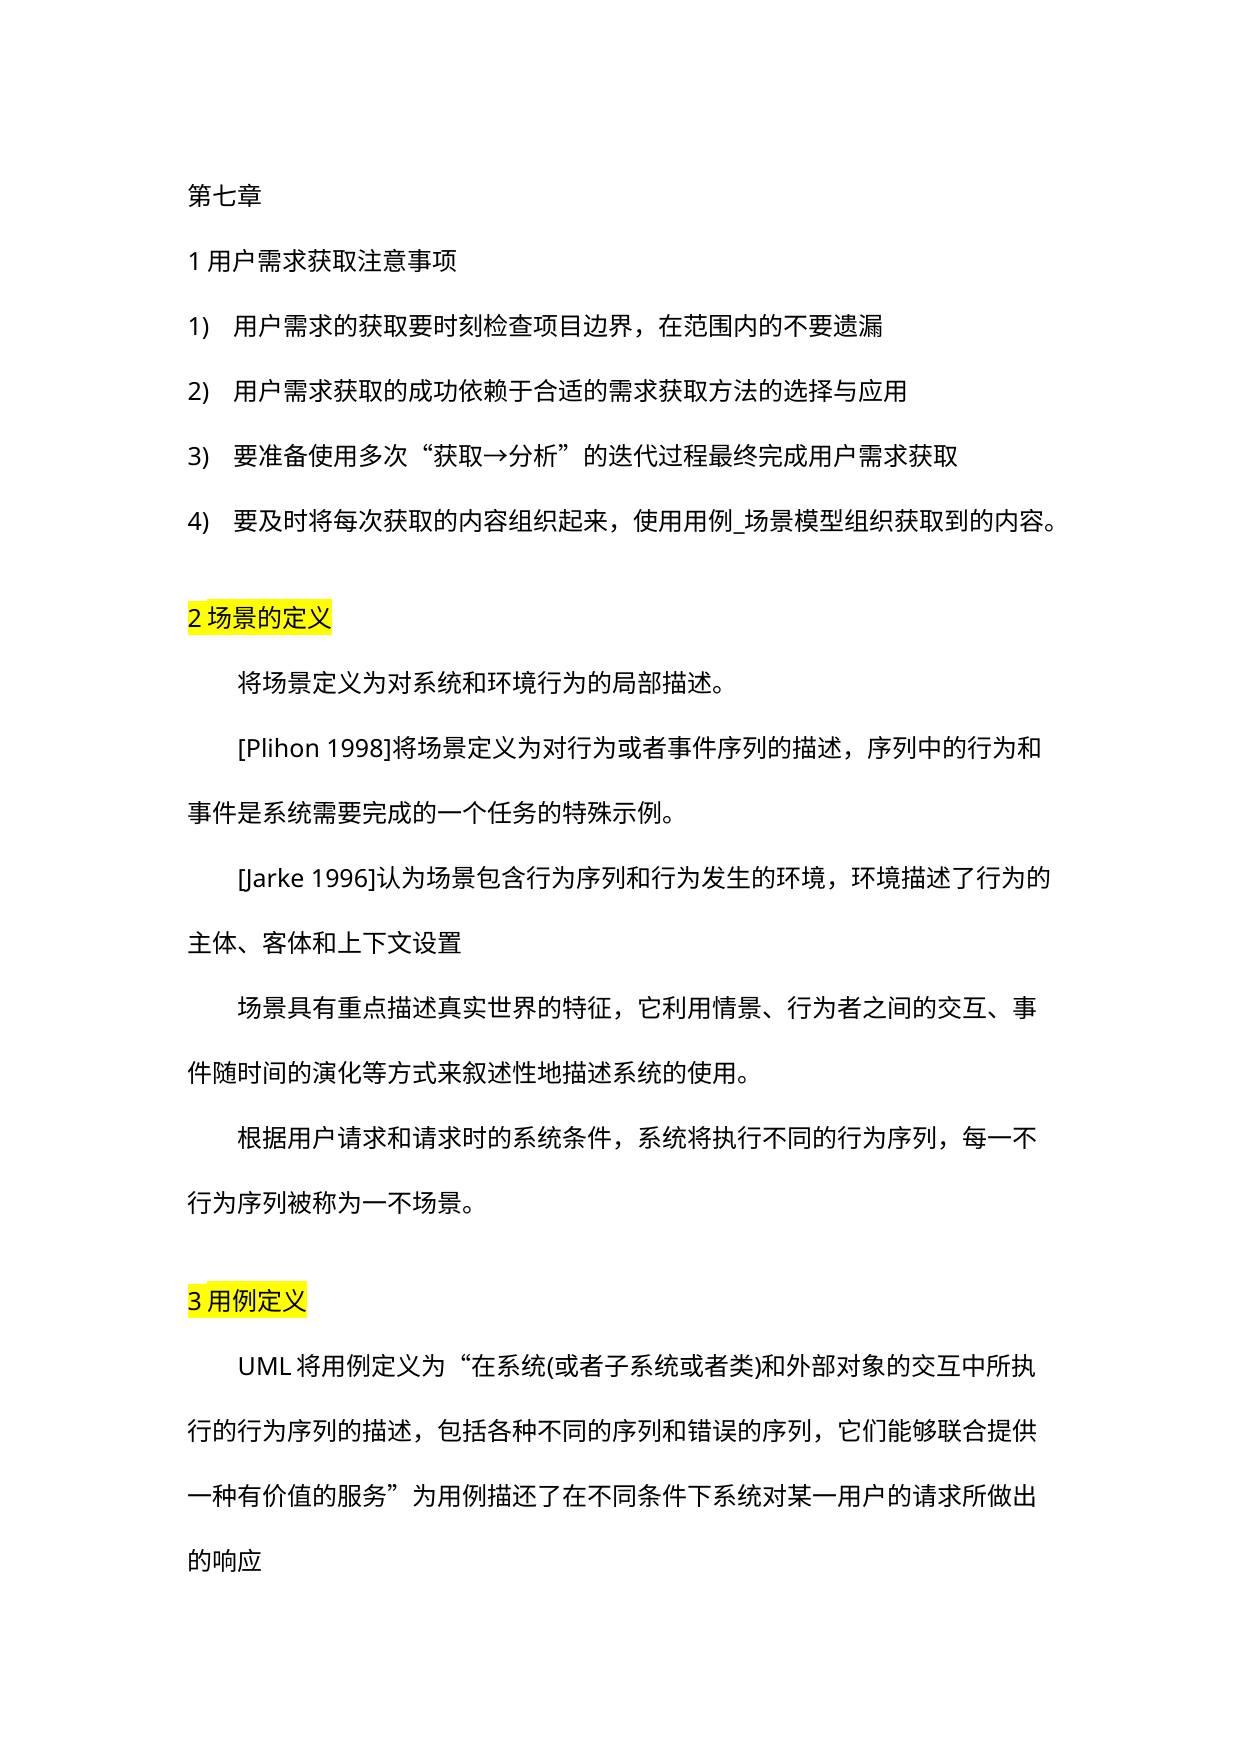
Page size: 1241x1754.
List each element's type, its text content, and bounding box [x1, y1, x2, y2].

text 场景具有重点描述真实世界的特征，它利用情景、行为者之间的交互、事件随时间的演化等方式来叙述性地描述系统的使用。 [187, 974, 1053, 1104]
list 要及时将每次获取的内容组织起来，使用用例_场景模型组织获取到的内容。 [187, 487, 1053, 552]
text [Plihon 1998]将场景定义为对行为或者事件序列的描述，序列中的行为和事件是系统需要完成的一个任务的特殊示例。 [187, 714, 1053, 844]
text 1用户需求获取注意事项 [187, 227, 1053, 292]
list 用户需求获取的成功依赖于合适的需求获取方法的选择与应用 [187, 357, 1053, 422]
list 要准备使用多次“获取→分析”的迭代过程最终完成用户需求获取 [187, 422, 1053, 487]
text UML将用例定义为“在系统(或者子系统或者类)和外部对象的交互中所执行的行为序列的描述，包括各种不同的序列和错误的序列，它们能够联合提供一种有价值的服务”为用例描还了在不同条件下系统对某一用户的请求所做出的响应 [187, 1332, 1053, 1592]
text 2场景的定义 [187, 584, 1053, 649]
text 根据用户请求和请求时的系统条件，系统将执行不同的行为序列，每一不行为序列被称为一不场景。 [187, 1104, 1053, 1234]
list 用户需求的获取要时刻检查项目边界，在范围内的不要遗漏 [187, 292, 1053, 357]
text [Jarke 1996]认为场景包含行为序列和行为发生的环境，环境描述了行为的主体、客体和上下文设置 [187, 844, 1053, 974]
text 第七章 [187, 162, 1053, 227]
text 将场景定义为对系统和环境行为的局部描述。 [187, 649, 1053, 714]
text 3用例定义 [187, 1267, 1053, 1332]
